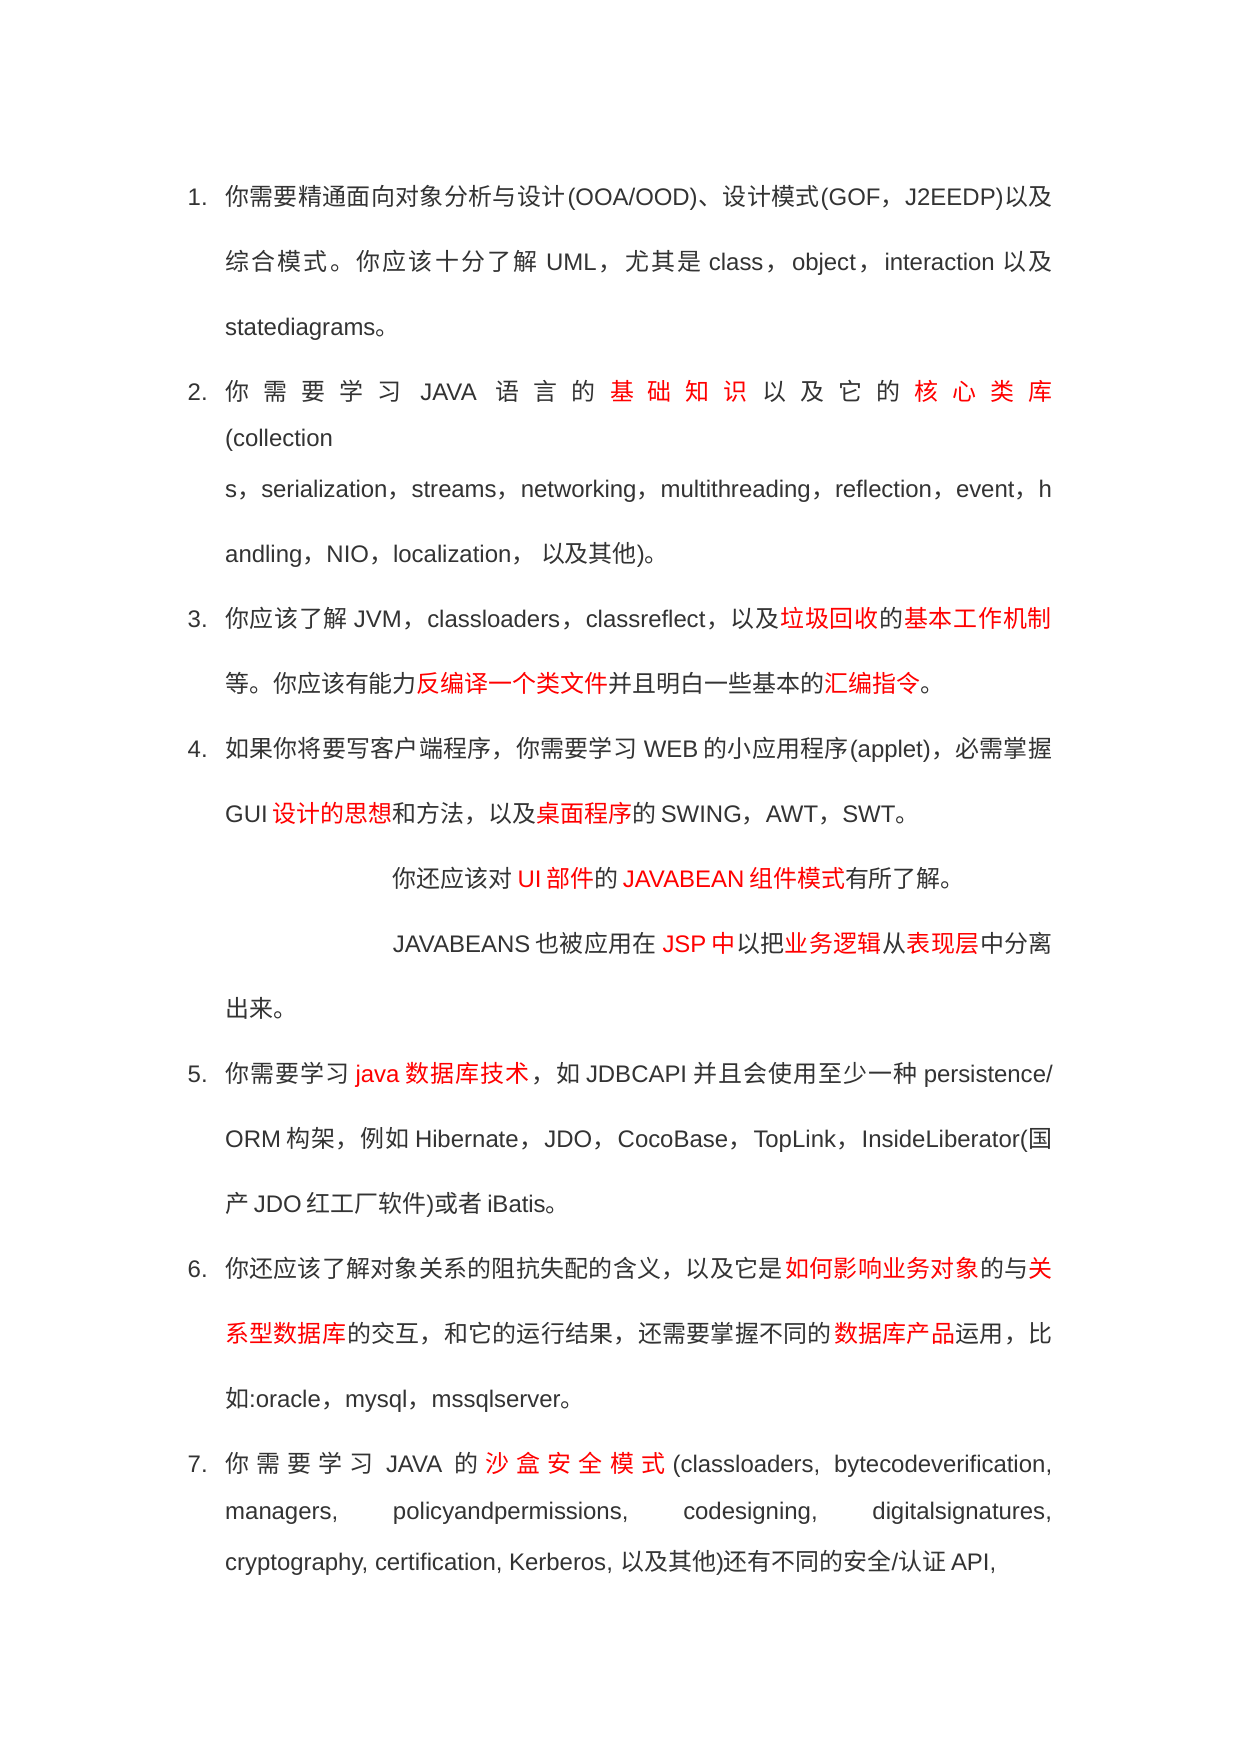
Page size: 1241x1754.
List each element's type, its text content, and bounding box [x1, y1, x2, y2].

list JAVABEANS也被应用在JSP中以把业务逻辑从表现层中分离出来。 [225, 909, 1053, 1039]
list 你需要学习java数据库技术，如JDBCAPI并且会使用至少一种persistence/ORM构架，例如Hibernate，JDO，CocoBase，TopLink，InsideLiberator(国产JDO红工厂软件)或者iBatis。 [187, 1039, 1053, 1234]
list 你还应该了解对象关系的阻抗失配的含义，以及它是如何影响业务对象的与关系型数据库的交互，和它的运行结果，还需要掌握不同的数据库产品运用，比如:oracle，mysql，mssqlserver。 [187, 1234, 1053, 1429]
list 你应该了解JVM，classloaders，classreflect，以及垃圾回收的基本工作机制等。你应该有能力反编译一个类文件并且明白一些基本的汇编指令。 [187, 584, 1053, 714]
list 你需要精通面向对象分析与设计(OOA/OOD)、设计模式(GOF，J2EEDP)以及综合模式。你应该十分了解UML，尤其是class，object，interaction以及statediagrams。 [187, 162, 1053, 357]
list 你需要学习JAVA的沙盒安全模式(classloaders, bytecodeverification, managers, policyandpermissions, codesigning, digitalsignatures, cryptography, certification, Kerberos, 以及其他)还有不同的安全/认证API, [187, 1429, 1053, 1592]
list 你还应该对UI部件的JAVABEAN组件模式有所了解。 [225, 844, 1053, 909]
list 如果你将要写客户端程序，你需要学习WEB的小应用程序(applet)，必需掌握GUI设计的思想和方法，以及桌面程序的SWING，AWT，SWT。 [187, 714, 1053, 844]
list 你需要学习JAVA语言的基础知识以及它的核心类库(collections，serialization，streams，networking，multithreading，reflection，event，handling，NIO，localization， 以及其他)。 [187, 357, 1053, 584]
